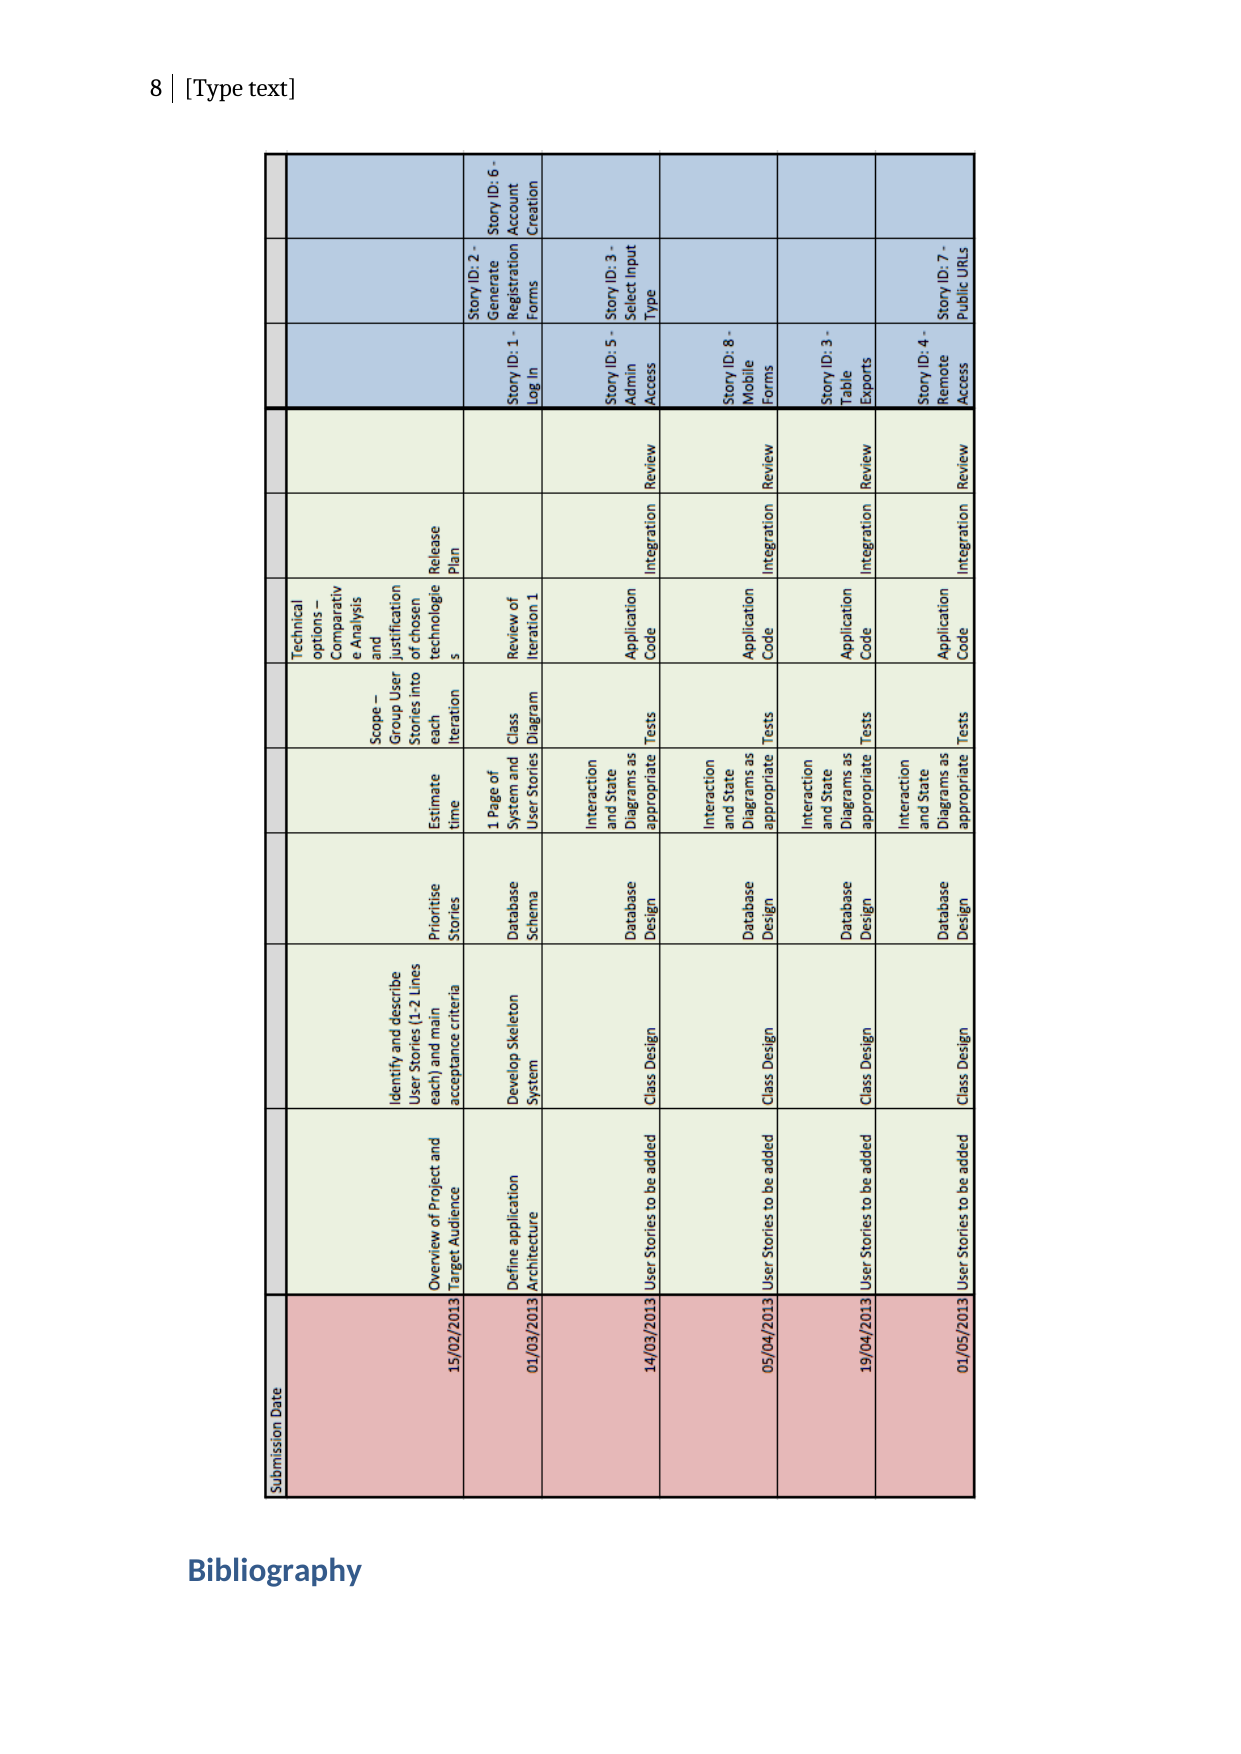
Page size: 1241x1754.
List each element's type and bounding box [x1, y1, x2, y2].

picture [263, 150, 977, 1500]
